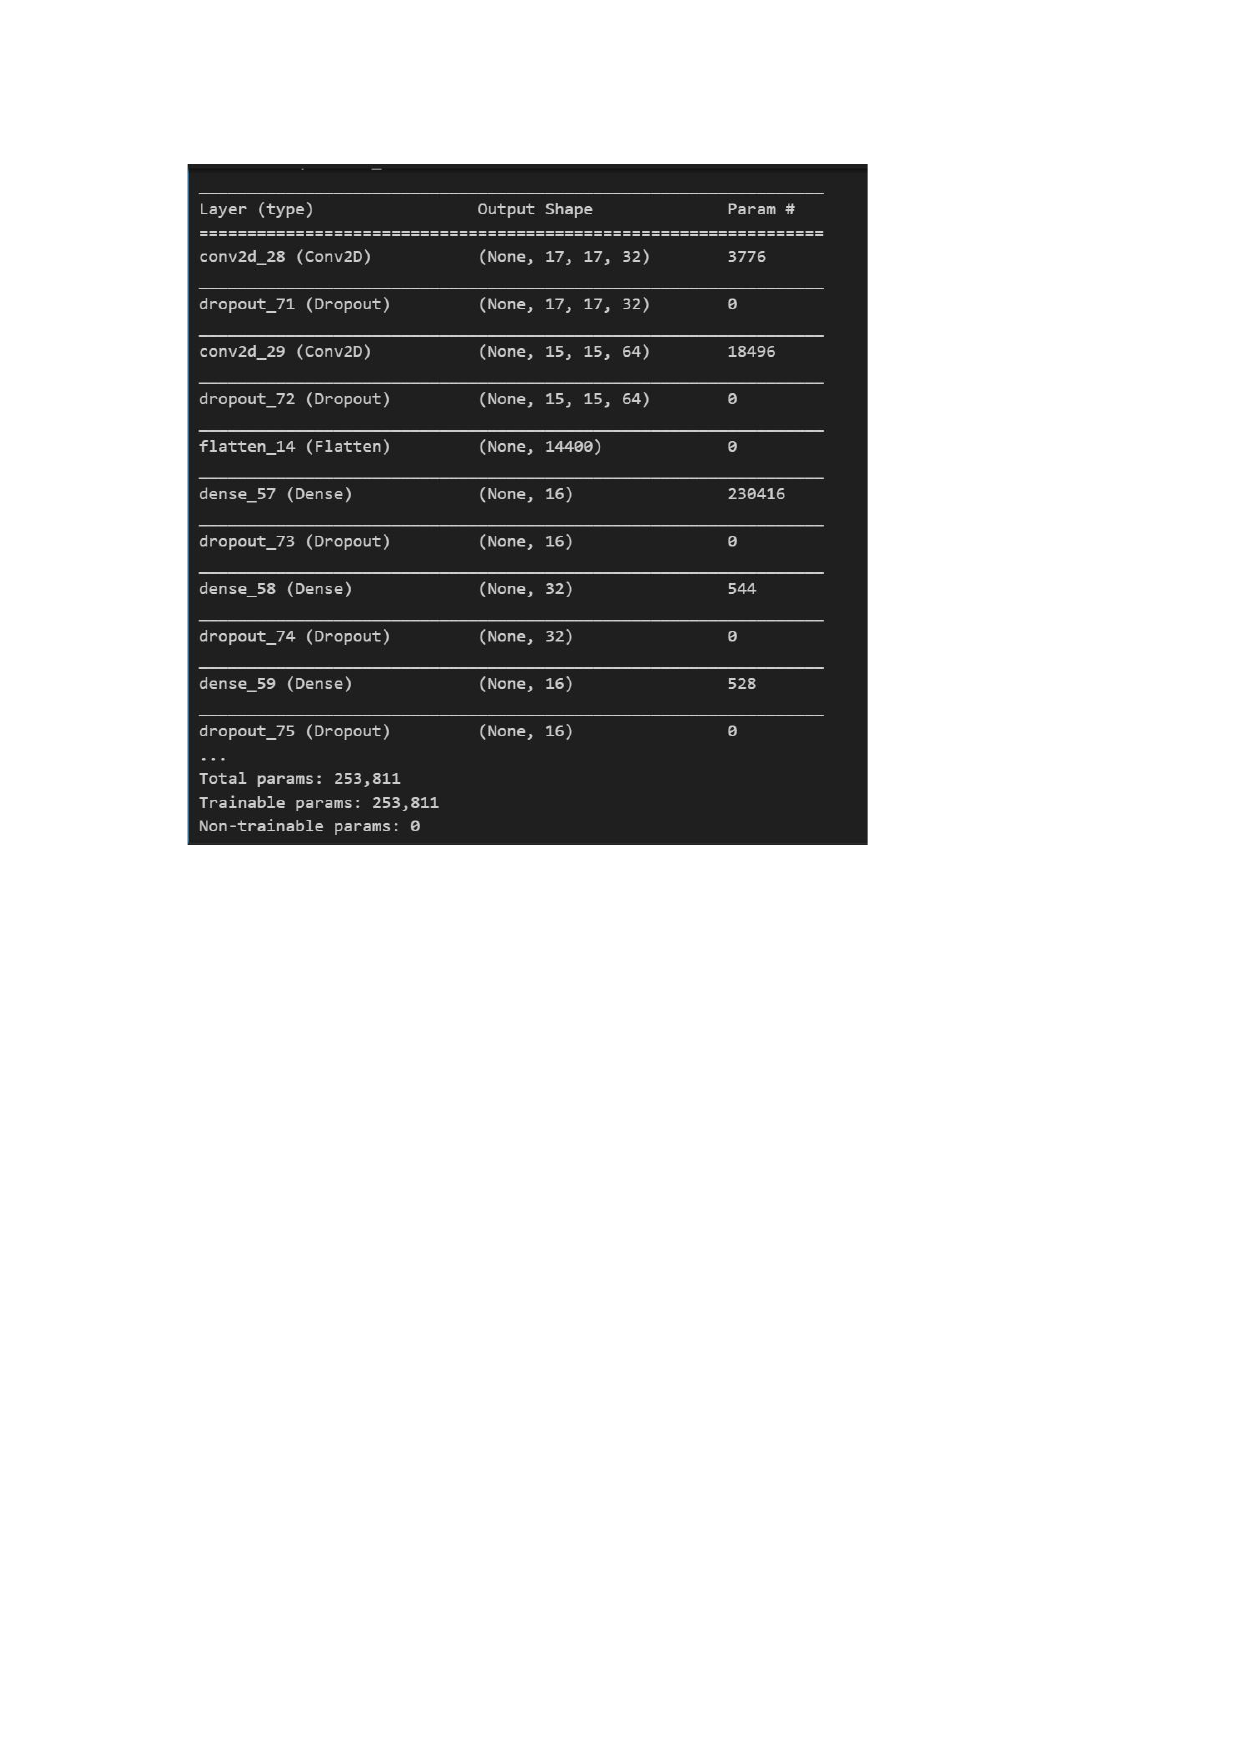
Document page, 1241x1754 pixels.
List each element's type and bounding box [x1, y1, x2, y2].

picture [187, 164, 868, 845]
